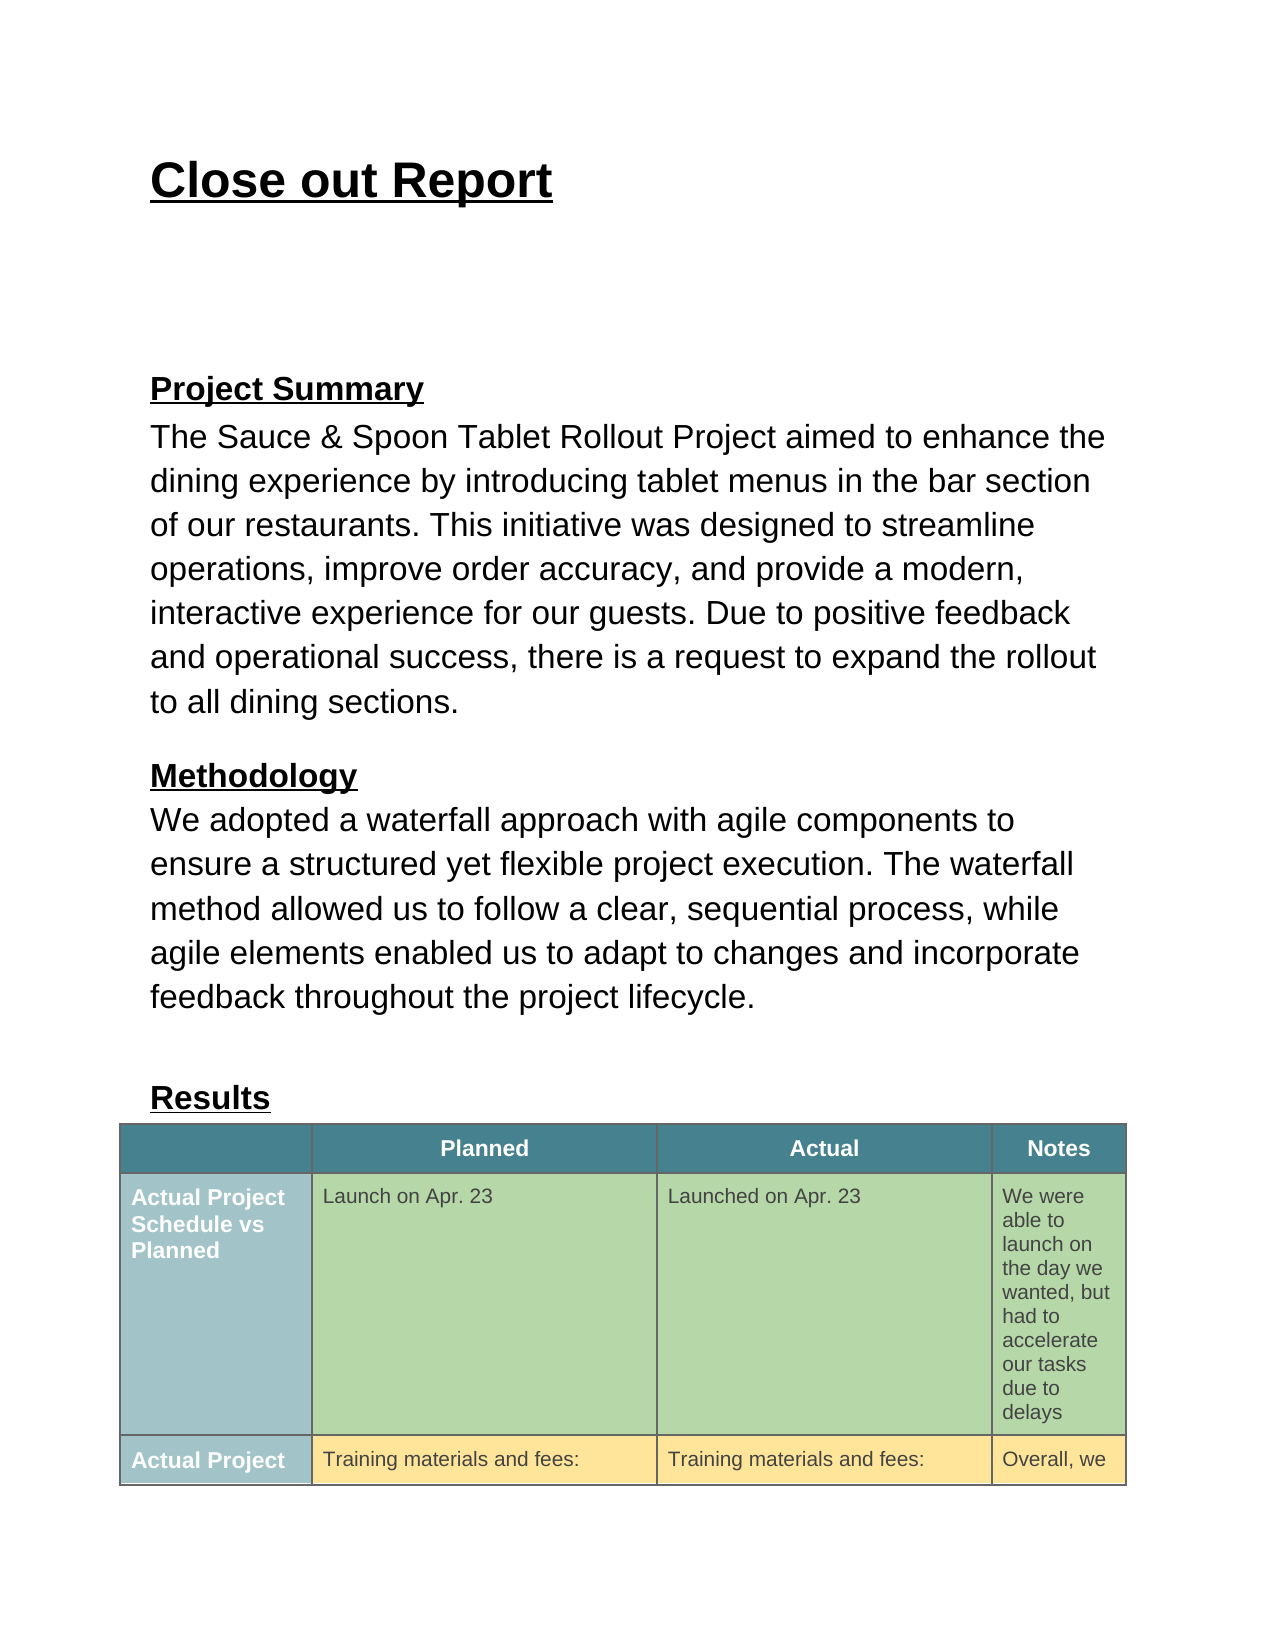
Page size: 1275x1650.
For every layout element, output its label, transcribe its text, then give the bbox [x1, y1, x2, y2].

table_header Actual [658, 1125, 991, 1172]
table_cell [313, 1436, 656, 1483]
text Close out Report [150, 150, 1125, 207]
text We adopted a waterfall approach with agile components to ensure a structured yet flexible project execution. The waterfall method allowed us to follow a clear, sequential process, while agile elements enabled us to adapt to changes and incorporate feedback throughout the project lifecycle. [150, 800, 1125, 1015]
text The Sauce & Spoon Tablet Rollout Project aimed to enhance the dining experience by introducing tablet menus in the bar section of our restaurants. This initiative was designed to streamline operations, improve order accuracy, and provide a modern, interactive experience for our guests. Due to positive feedback and operational success, there is a request to expand the rollout to all dining sections. [150, 417, 1125, 720]
table_cell Actual Project Schedule vs Planned [121, 1174, 311, 1434]
table_header Notes [993, 1125, 1125, 1172]
text Results [150, 1078, 1125, 1117]
table_cell Launched on Apr. 23 [658, 1174, 991, 1434]
text Methodology [150, 756, 1125, 794]
table_header Planned [313, 1125, 656, 1172]
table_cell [121, 1436, 311, 1483]
table_cell Launch on Apr. 23 [313, 1174, 656, 1434]
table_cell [993, 1436, 1125, 1483]
text Project Summary [150, 369, 1125, 407]
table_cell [658, 1436, 991, 1483]
table_header [121, 1125, 311, 1172]
table_cell We were able to launch on the day we wanted, but had to accelerate our tasks due to delays [993, 1174, 1125, 1434]
